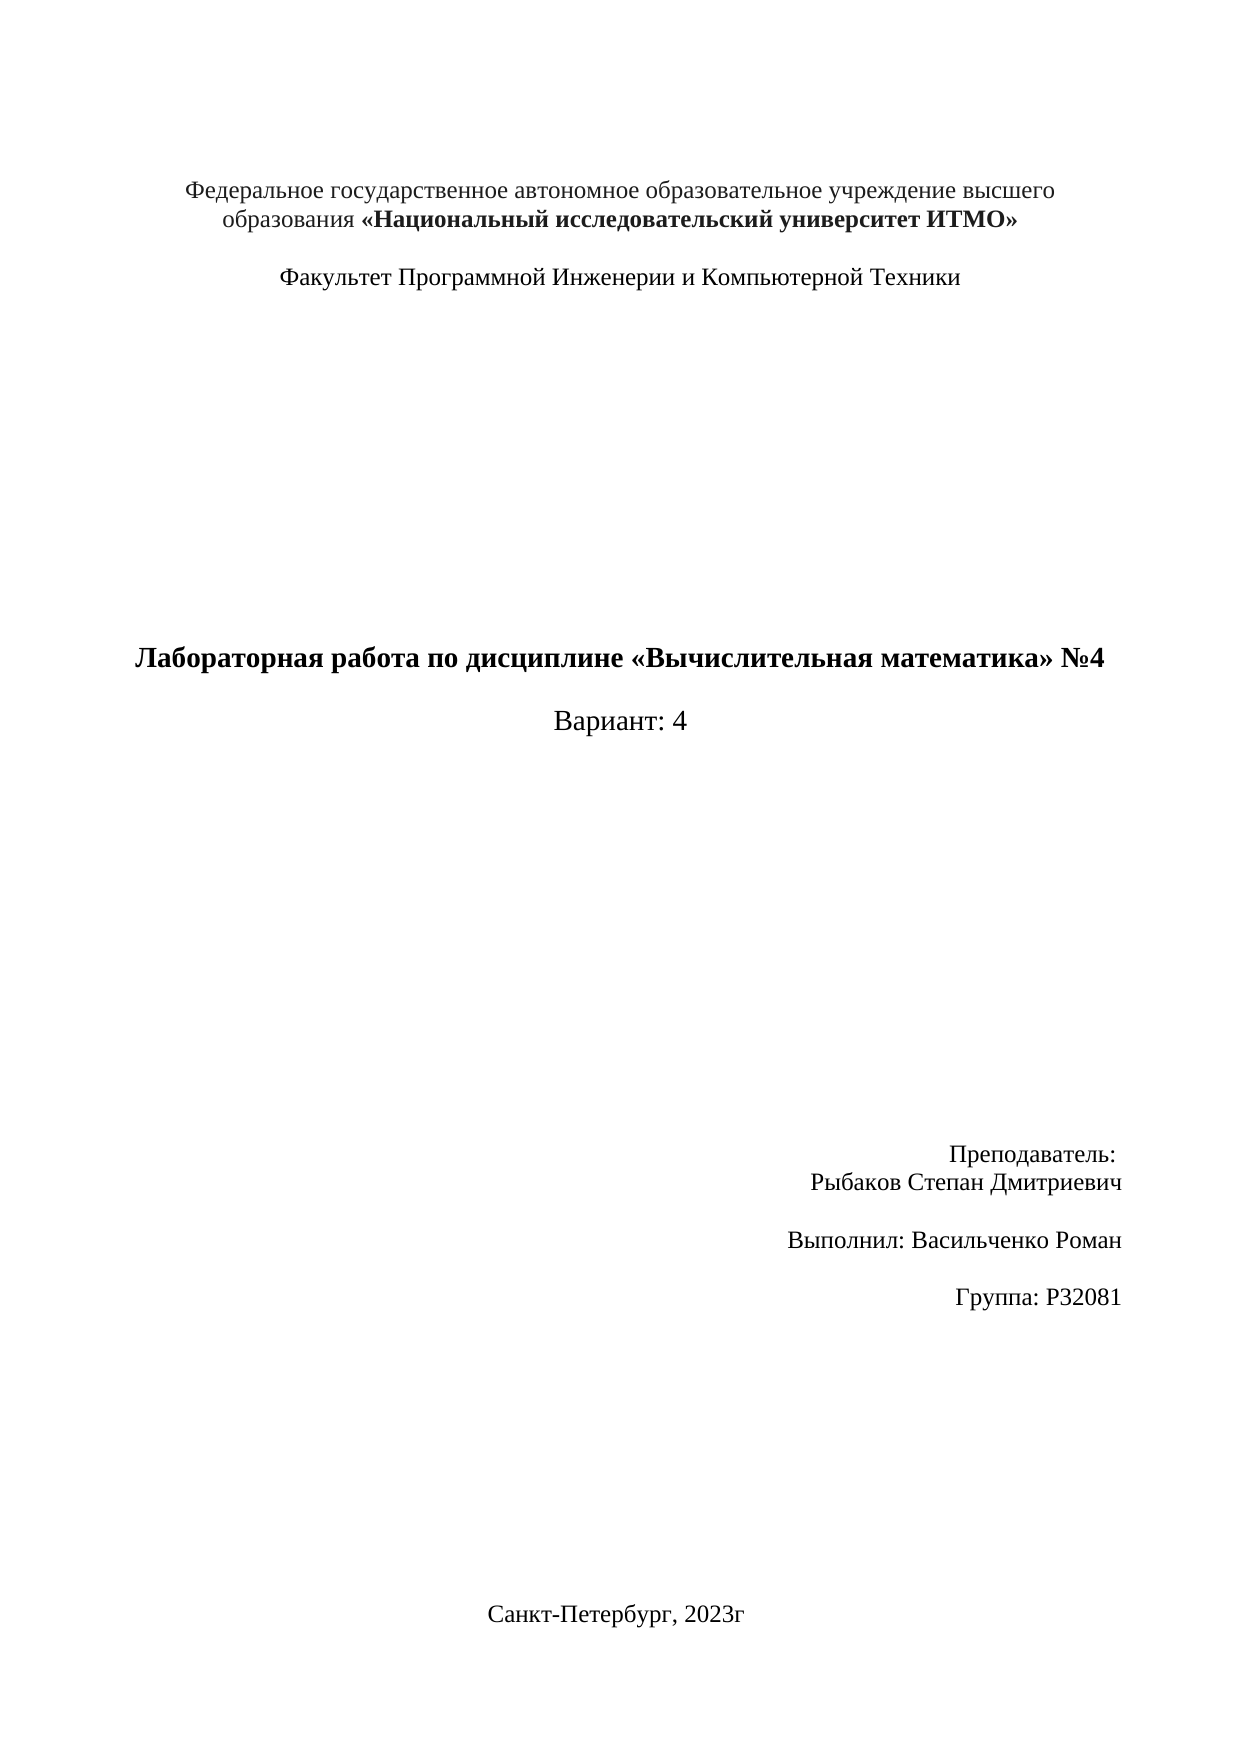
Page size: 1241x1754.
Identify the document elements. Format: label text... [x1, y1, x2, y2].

text Выполнил: Васильченко Роман [118, 1225, 1122, 1254]
text Группа: Р32081 [118, 1282, 1122, 1311]
text Преподаватель: Рыбаков Степан Дмитриевич [118, 1139, 1122, 1196]
text Санкт-Петербург, 2023г [413, 1599, 1122, 1627]
text Вариант: 4 [118, 703, 1122, 736]
text Лабораторная работа по дисциплине «Вычислительная математика» №4 [118, 640, 1122, 674]
text Факультет Программной Инженерии и Компьютерной Техники [118, 262, 1122, 291]
